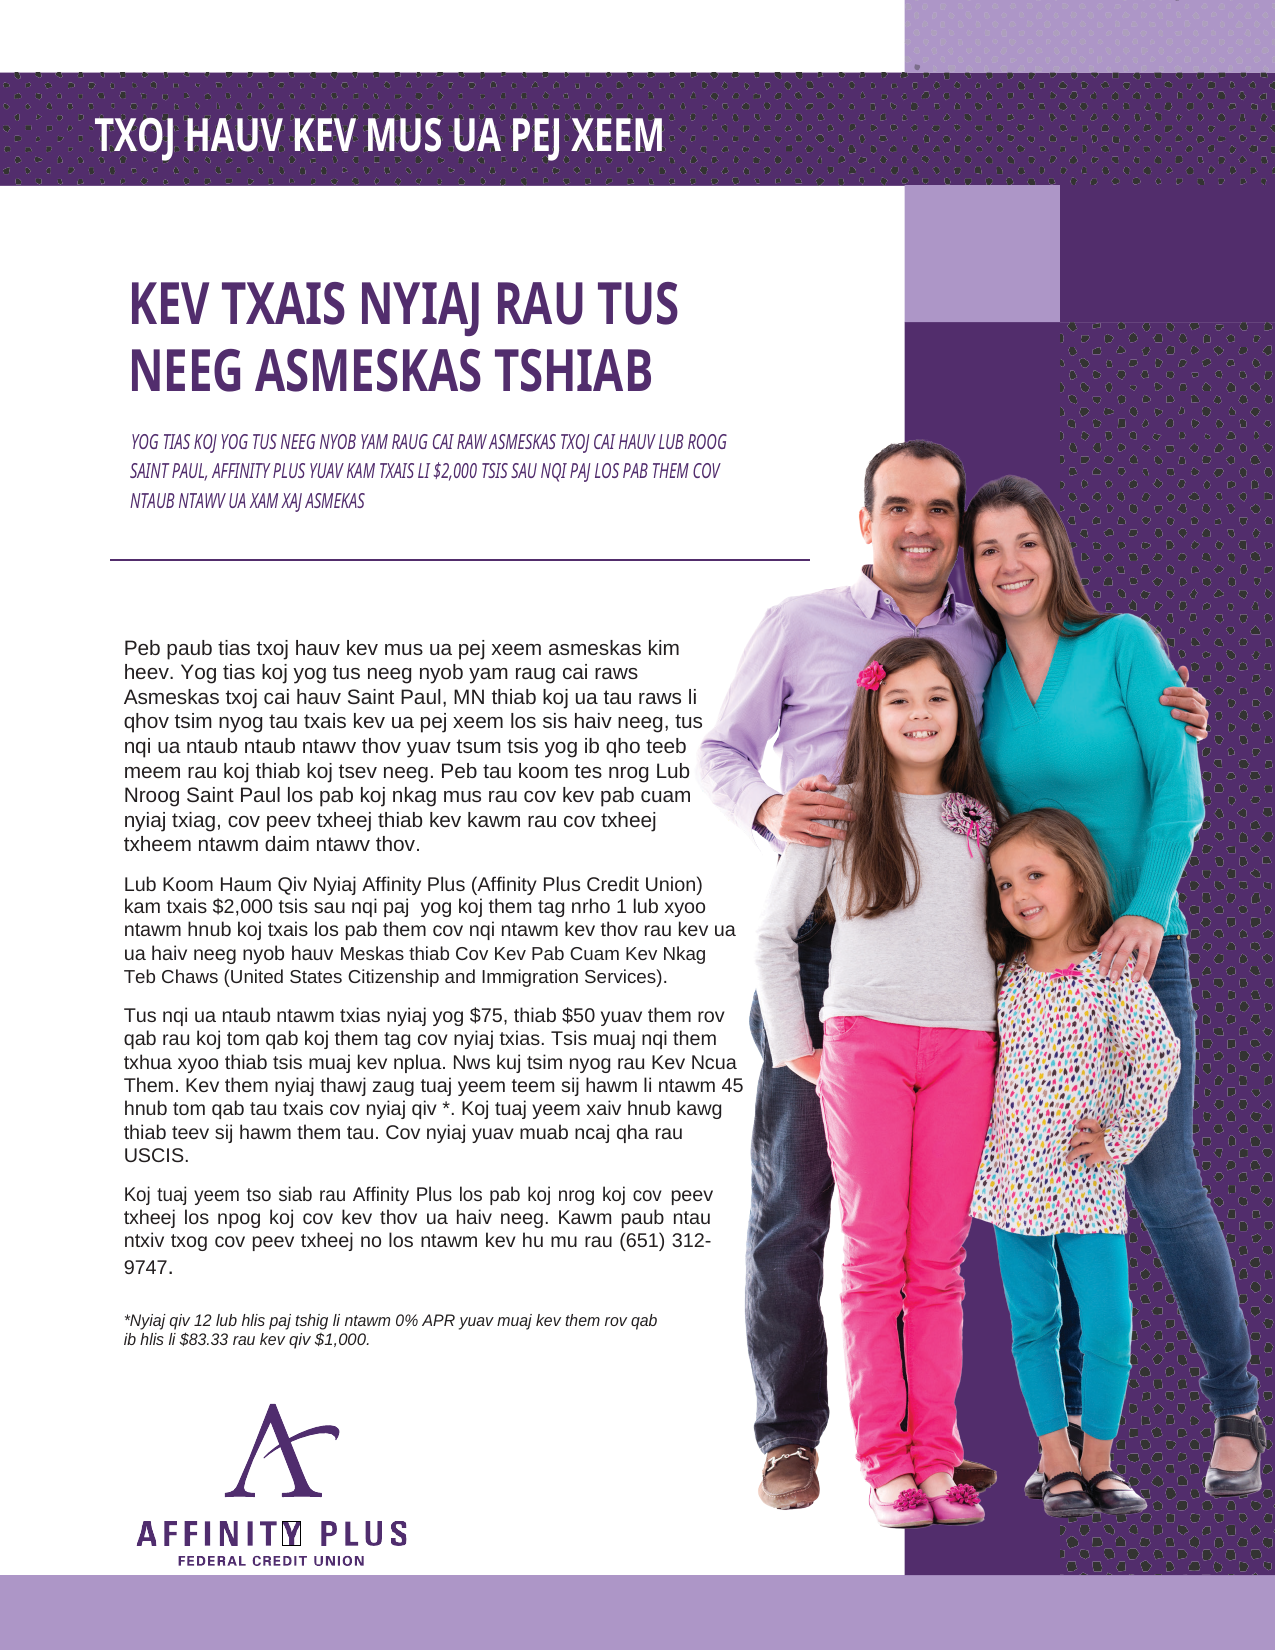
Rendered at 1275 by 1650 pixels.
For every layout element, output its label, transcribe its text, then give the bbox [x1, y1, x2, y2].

text Lub Koom Haum Qiv Nyiaj Affinity Plus (Affinity Plus Credit Union) kam txais $2,000 tsis sau nqi paj yog koj them tag nrho 1 lub xyoo ntawm hnub koj txais los pab them cov nqi ntawm kev thov rau kev ua [123, 873, 1275, 941]
text YOG TIAS KOJ YOG TUS NEEG NYOB YAM RAUG CAI RAW ASMESKAS TXOJ CAI HAUV LUB ROOG SAINT PAUL, AFFINITY PLUS YUAV KAM TXAIS LI $2,000 TSIS SAU NQI PAJ LOS PAB THEM COV NTAUB NTAWV UA XAM XAJ ASMEKAS [130, 427, 751, 514]
picture [365, 1521, 382, 1546]
picture [184, 1521, 198, 1546]
picture [0, 0, 1275, 873]
text ua haiv neeg nyob hauv Meskas thiab Cov Kev Pab Cuam Kev Nkag Teb Chaws (United States Citizenship and Immigration Services). [123, 942, 706, 988]
title KEV TXAIS NYIAJ RAU TUS NEEG ASMESKAS TSHIAB [128, 268, 705, 408]
text Koj tuaj yeem tso siab rau Affinity Plus los pab koj nrog koj cov peev txheej los npog koj cov kev thov ua haiv neeg. Kawm paub ntau ntxiv txog cov peev txheej no los ntawm kev hu mu rau (651) 312-9747. [123, 1183, 713, 1279]
text TXOJ HAUV KEV MUS UA PEJ XEEM [94, 102, 1275, 164]
picture [693, 941, 1275, 1311]
picture [219, 1521, 238, 1546]
picture [136, 1521, 157, 1546]
picture [164, 1521, 177, 1546]
text Tus nqi ua ntaub ntawm txias nyiaj yog $75, thiab $50 yuav them rov qab rau koj tom qab koj them tag cov nyiaj txias. Tsis muaj nqi them txhua xyoo thiab tsis muaj kev nplua. Nws kuj tsim nyog rau Kev Ncua Them. Kev them nyiaj thawj zaug tuaj yeem teem sij hawm li ntawm 45 hnub tom qab tau txais cov nyiaj qiv *. Koj tuaj yeem xaiv hnub kawg thiab teev sij hawm them tau. Cov nyiaj yuav muab ncaj qha rau USCIS. [123, 1004, 751, 1167]
text ib hlis li $83.33 rau kev qiv $1,000. [123, 1330, 1275, 1349]
text Peb paub tias txoj hauv kev mus ua pej xeem asmeskas kim heev. Yog tias koj yog tus neeg nyob yam raug cai raws Asmeskas txoj cai hauv Saint Paul, MN thiab koj ua tau raws li qhov tsim nyog tau txais kev ua pej xeem los sis haiv neeg, tus nqi ua ntaub ntaub ntawv thov yuav tsum tsis yog ib qho teeb meem rau koj thiab koj tsev neeg. Peb tau koom tes nrog Lub Nroog Saint Paul los pab koj nkag mus rau cov kev pab cuam nyiaj txiag, cov peev txheej thiab kev kawm rau cov txheej txheem ntawm daim ntawv thov. [123, 636, 705, 856]
text *Nyiaj qiv 12 lub hlis paj tshig li ntawm 0% APR yuav muaj kev them rov qab [123, 1311, 1275, 1330]
picture [693, 1349, 1275, 1575]
picture [283, 1522, 300, 1545]
picture [391, 1521, 407, 1546]
picture [321, 1521, 337, 1546]
